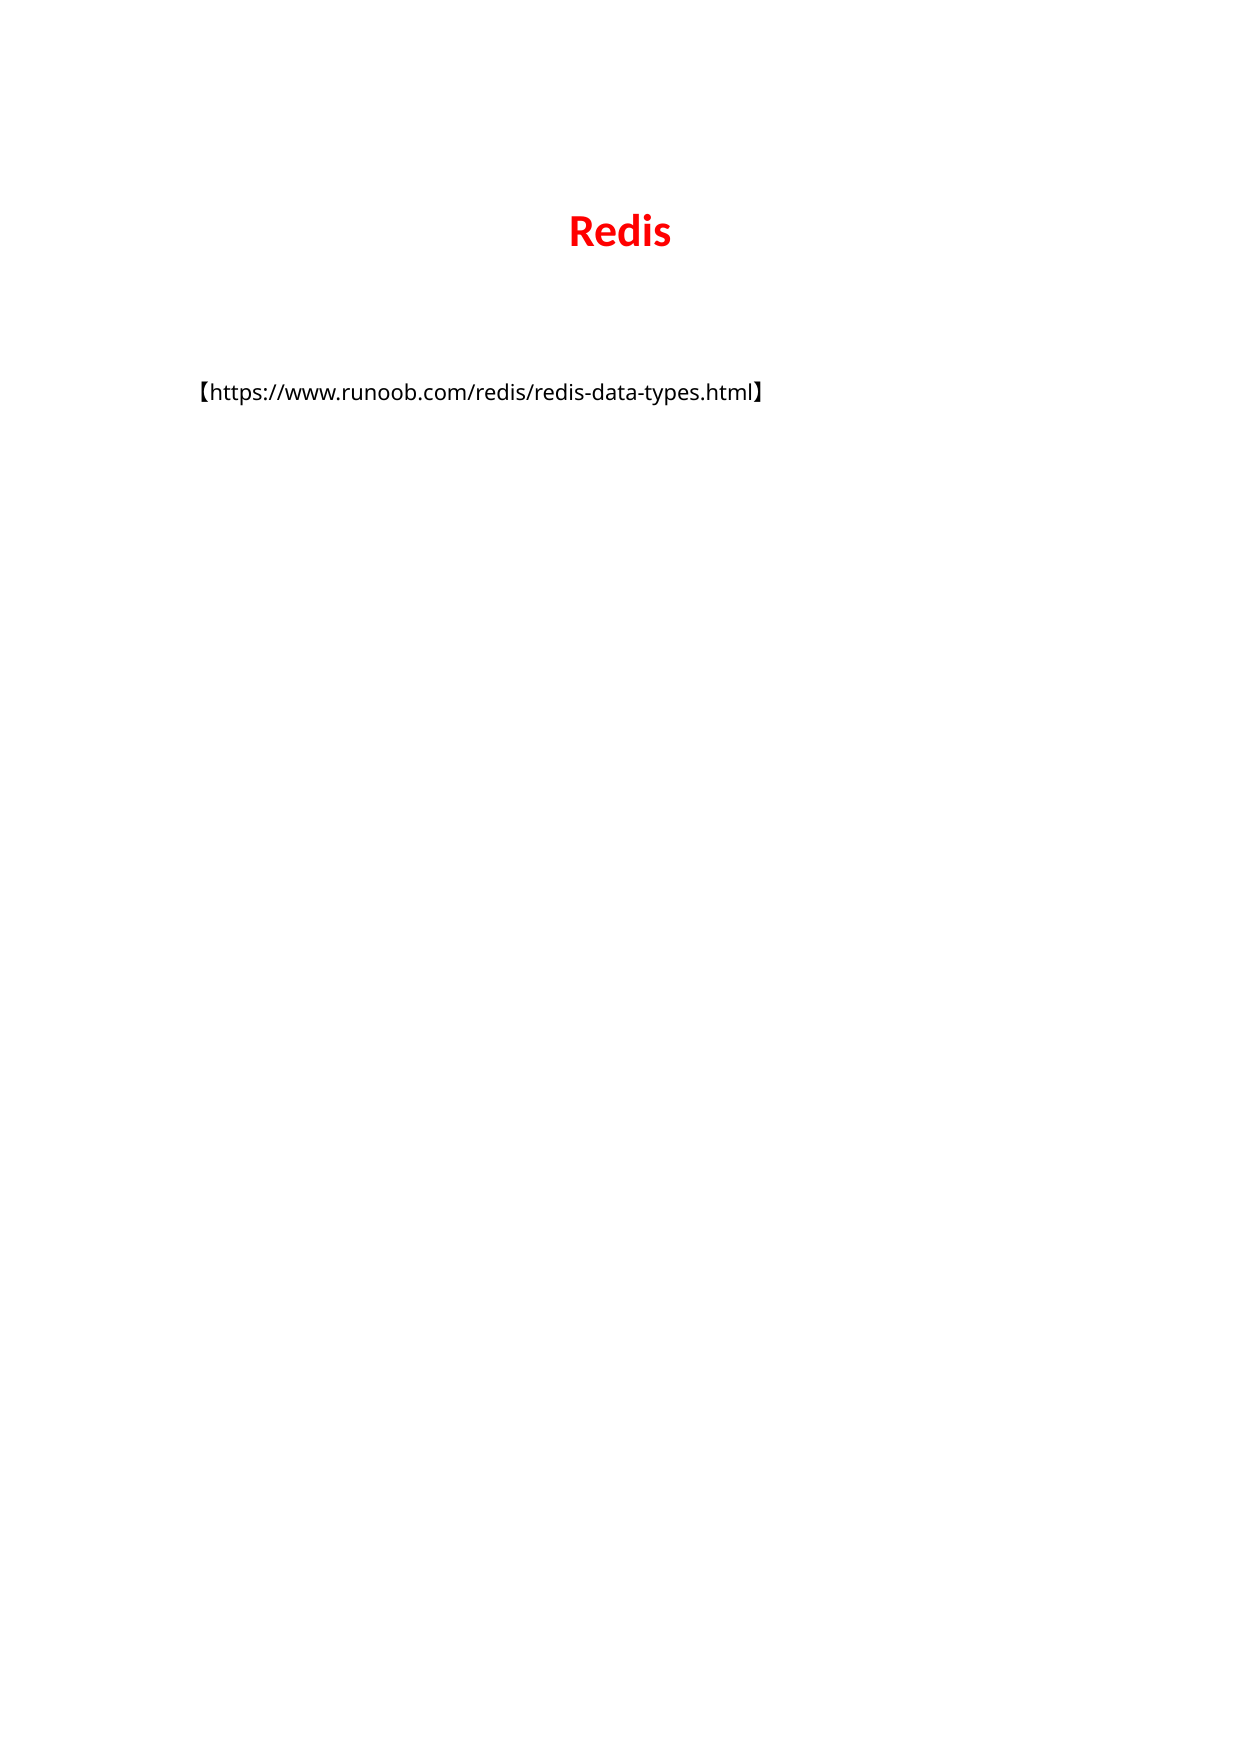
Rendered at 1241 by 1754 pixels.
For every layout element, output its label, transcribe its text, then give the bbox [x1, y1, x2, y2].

subtitle Redis [187, 197, 1053, 262]
text 【https://www.runoob.com/redis/redis-data-types.html】 [187, 375, 1053, 407]
